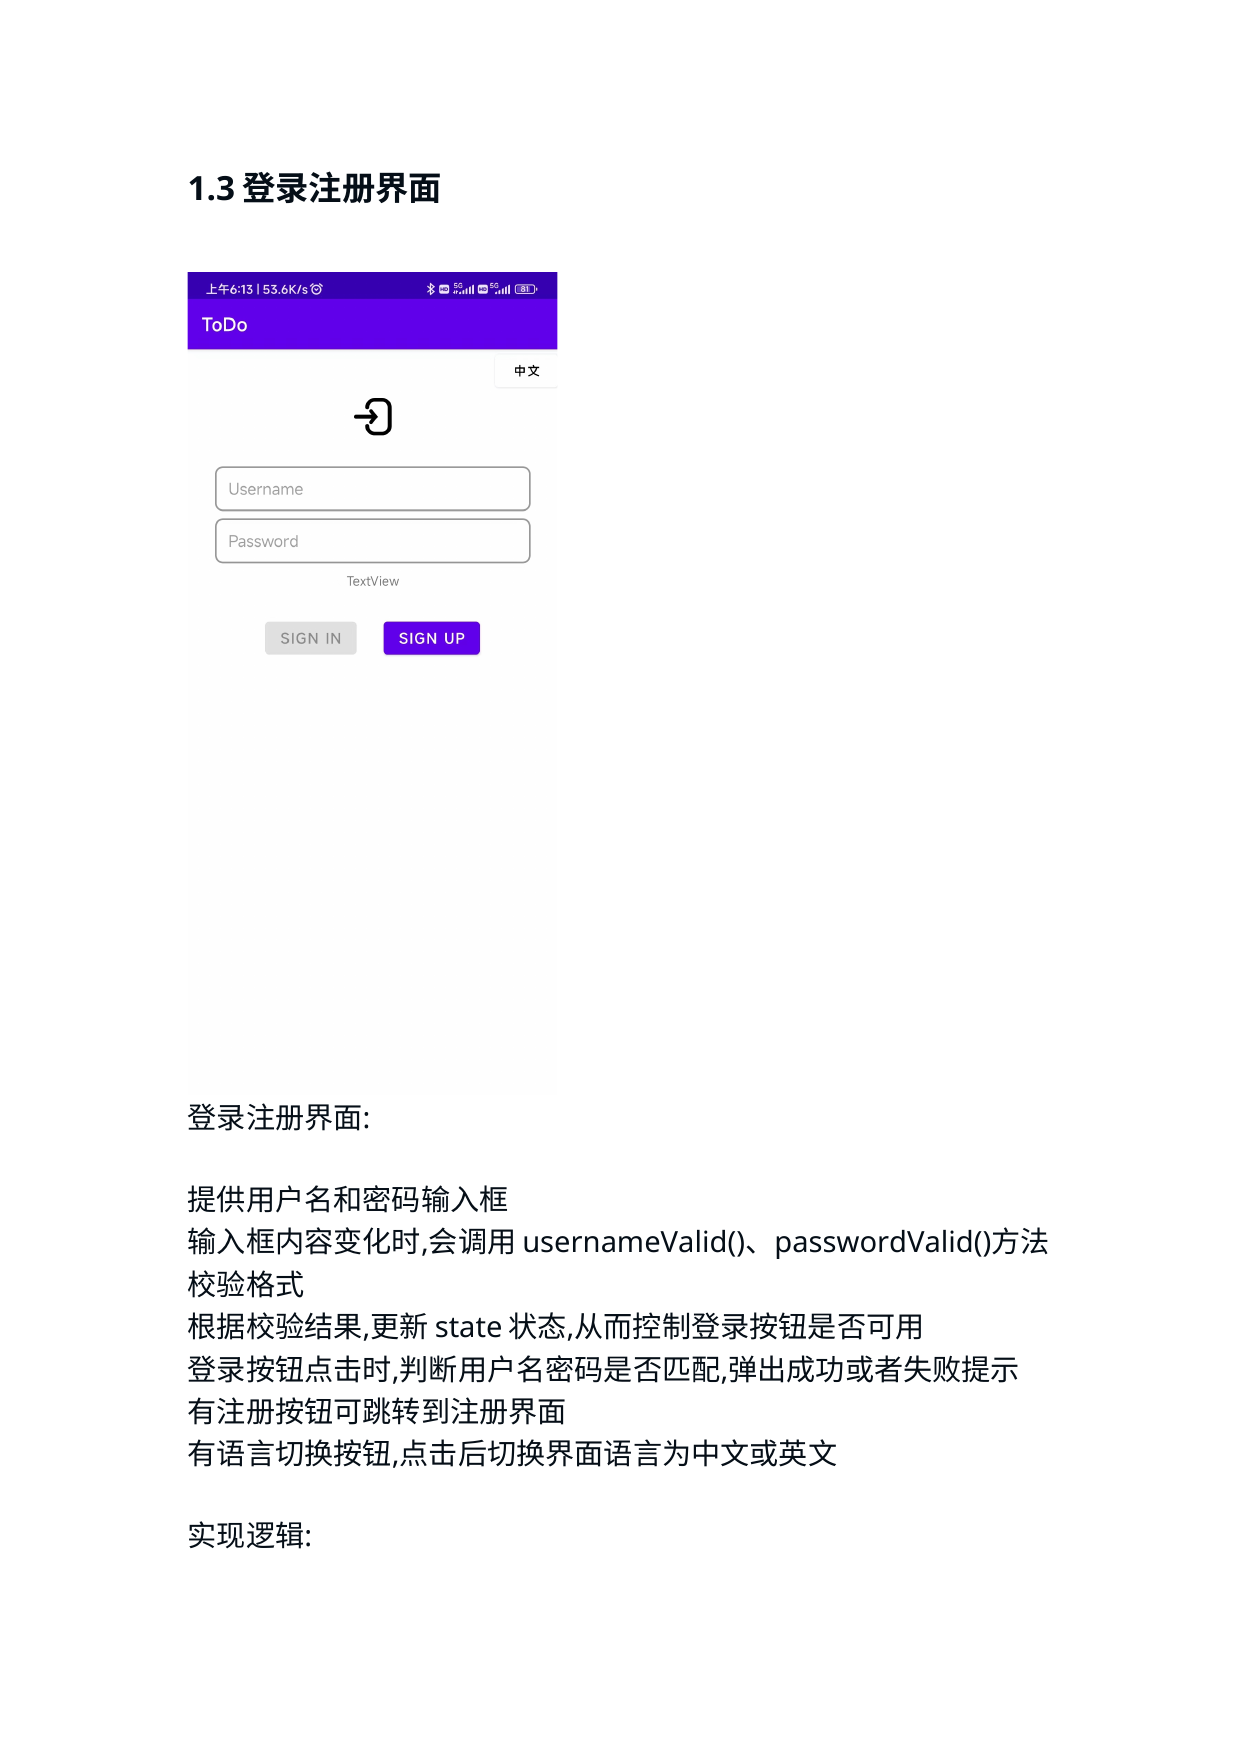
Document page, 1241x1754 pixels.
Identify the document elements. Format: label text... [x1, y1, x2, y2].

text 登录注册界面: [187, 1095, 1053, 1137]
picture [187, 272, 558, 1095]
text 登录按钮点击时,判断用户名密码是否匹配,弹出成功或者失败提示 [187, 1346, 1053, 1388]
text 根据校验结果,更新state状态,从而控制登录按钮是否可用 [187, 1304, 1053, 1346]
text 实现逻辑: [187, 1513, 1053, 1555]
text 有语言切换按钮,点击后切换界面语言为中文或英文 [187, 1431, 1053, 1473]
text 有注册按钮可跳转到注册界面 [187, 1388, 1053, 1431]
subtitle 1.3登录注册界面 [187, 162, 1053, 210]
text 提供用户名和密码输入框 [187, 1177, 1053, 1219]
text 输入框内容变化时,会调用usernameValid()、passwordValid()方法校验格式 [187, 1219, 1053, 1304]
